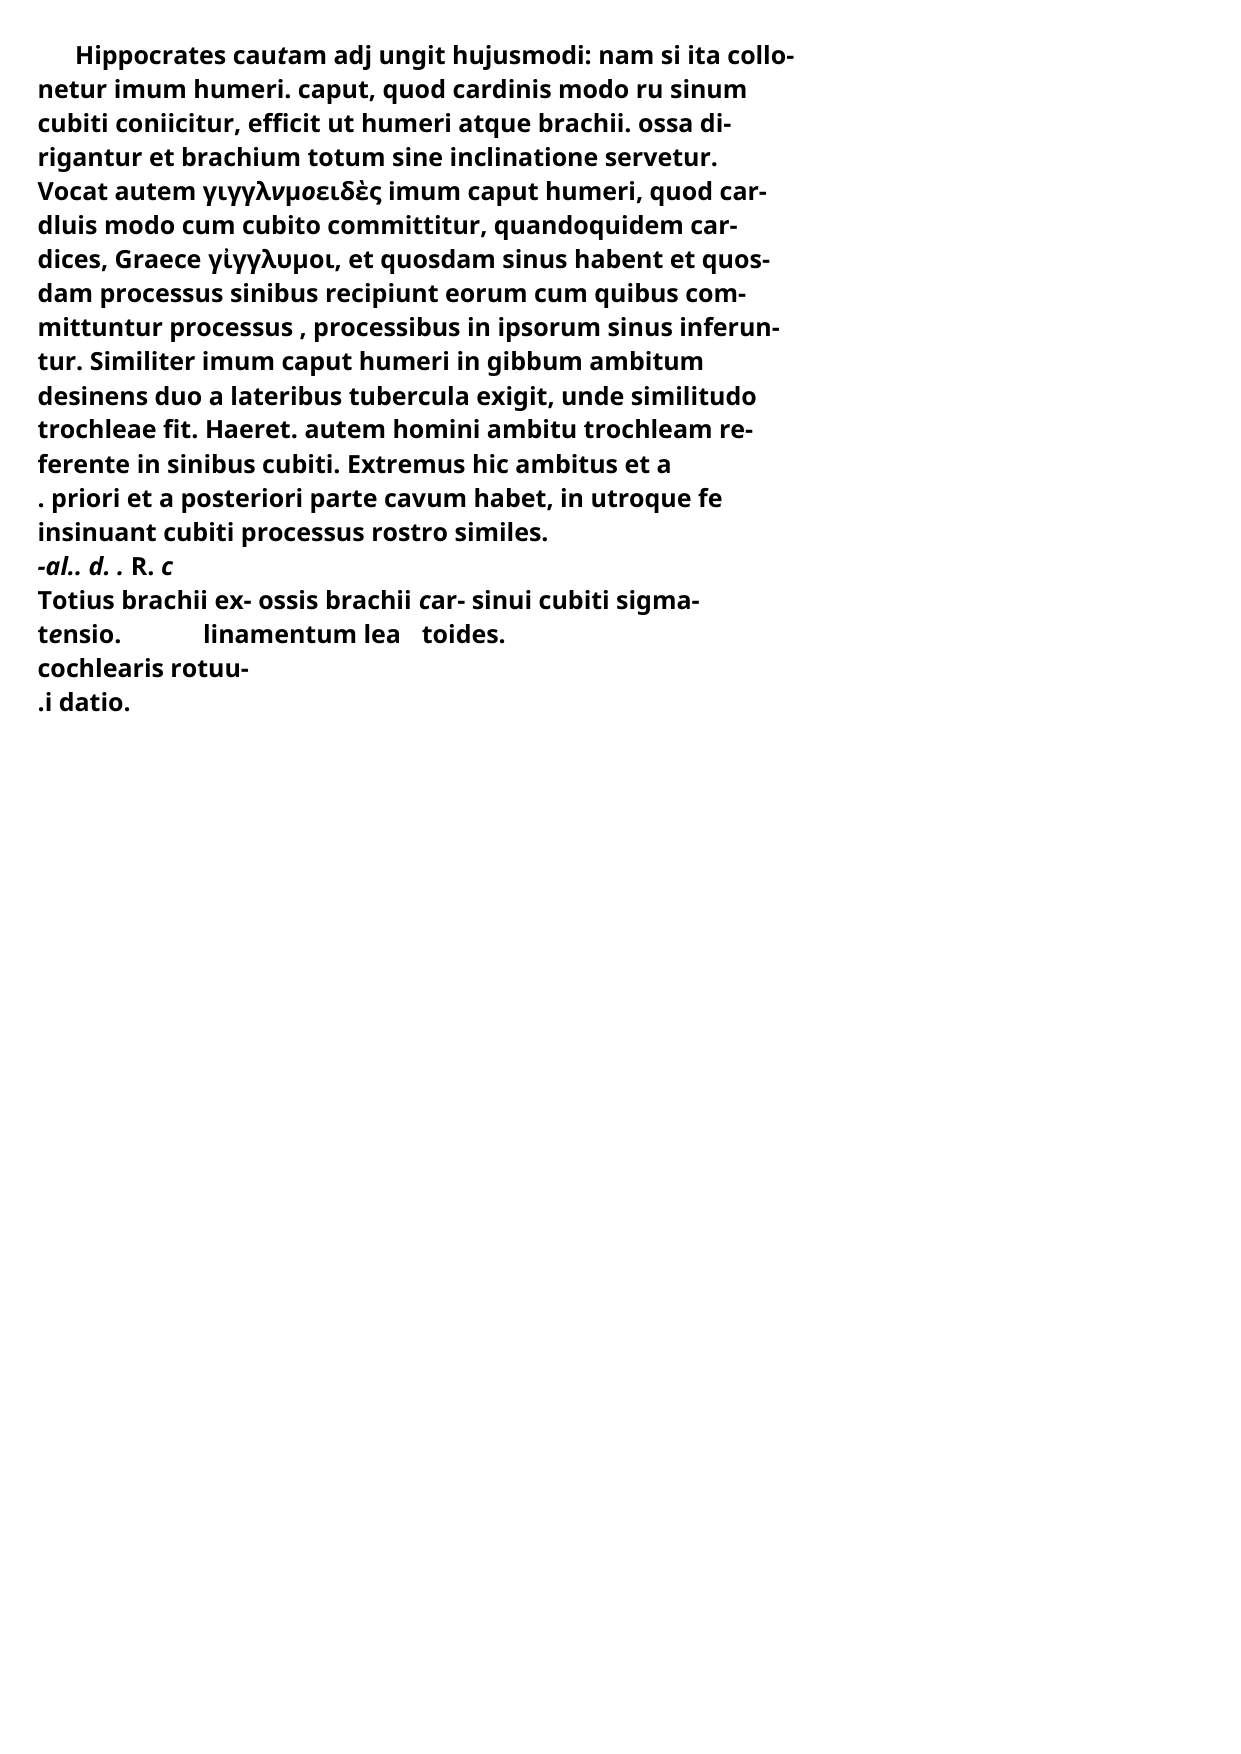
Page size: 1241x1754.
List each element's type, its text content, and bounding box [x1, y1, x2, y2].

text Totius brachii ex- ossis brachii car- sinui cubiti sigma- tensio. linamentum lea toides. [37, 582, 1203, 651]
text cochlearis rotuu- .i datio. [37, 651, 1203, 719]
text -al.. d. . R. c [37, 548, 1203, 582]
text Hippocrates cautam adj ungit hujusmodi: nam si ita collo- netur imum humeri. caput, quod cardinis modo ru sinum cubiti coniicitur, efficit ut humeri atque brachii. ossa di- rigantur et brachium totum sine inclinatione servetur. Vocat autem γιγγλνμοειδὲς imum caput humeri, quod car- dluis modo cum cubito committitur, quandoquidem car- dices, Graece γἰγγλυμοι, et quosdam sinus habent et quos- dam processus sinibus recipiunt eorum cum quibus com- mittuntur processus , processibus in ipsorum sinus inferun- tur. Similiter imum caput humeri in gibbum ambitum desinens duo a lateribus tubercula exigit, unde similitudo trochleae fit. Haeret. autem homini ambitu trochleam re- ferente in sinibus cubiti. Extremus hic ambitus et a . priori et a posteriori parte cavum habet, in utroque fe insinuant cubiti processus rostro similes. [37, 37, 1203, 548]
